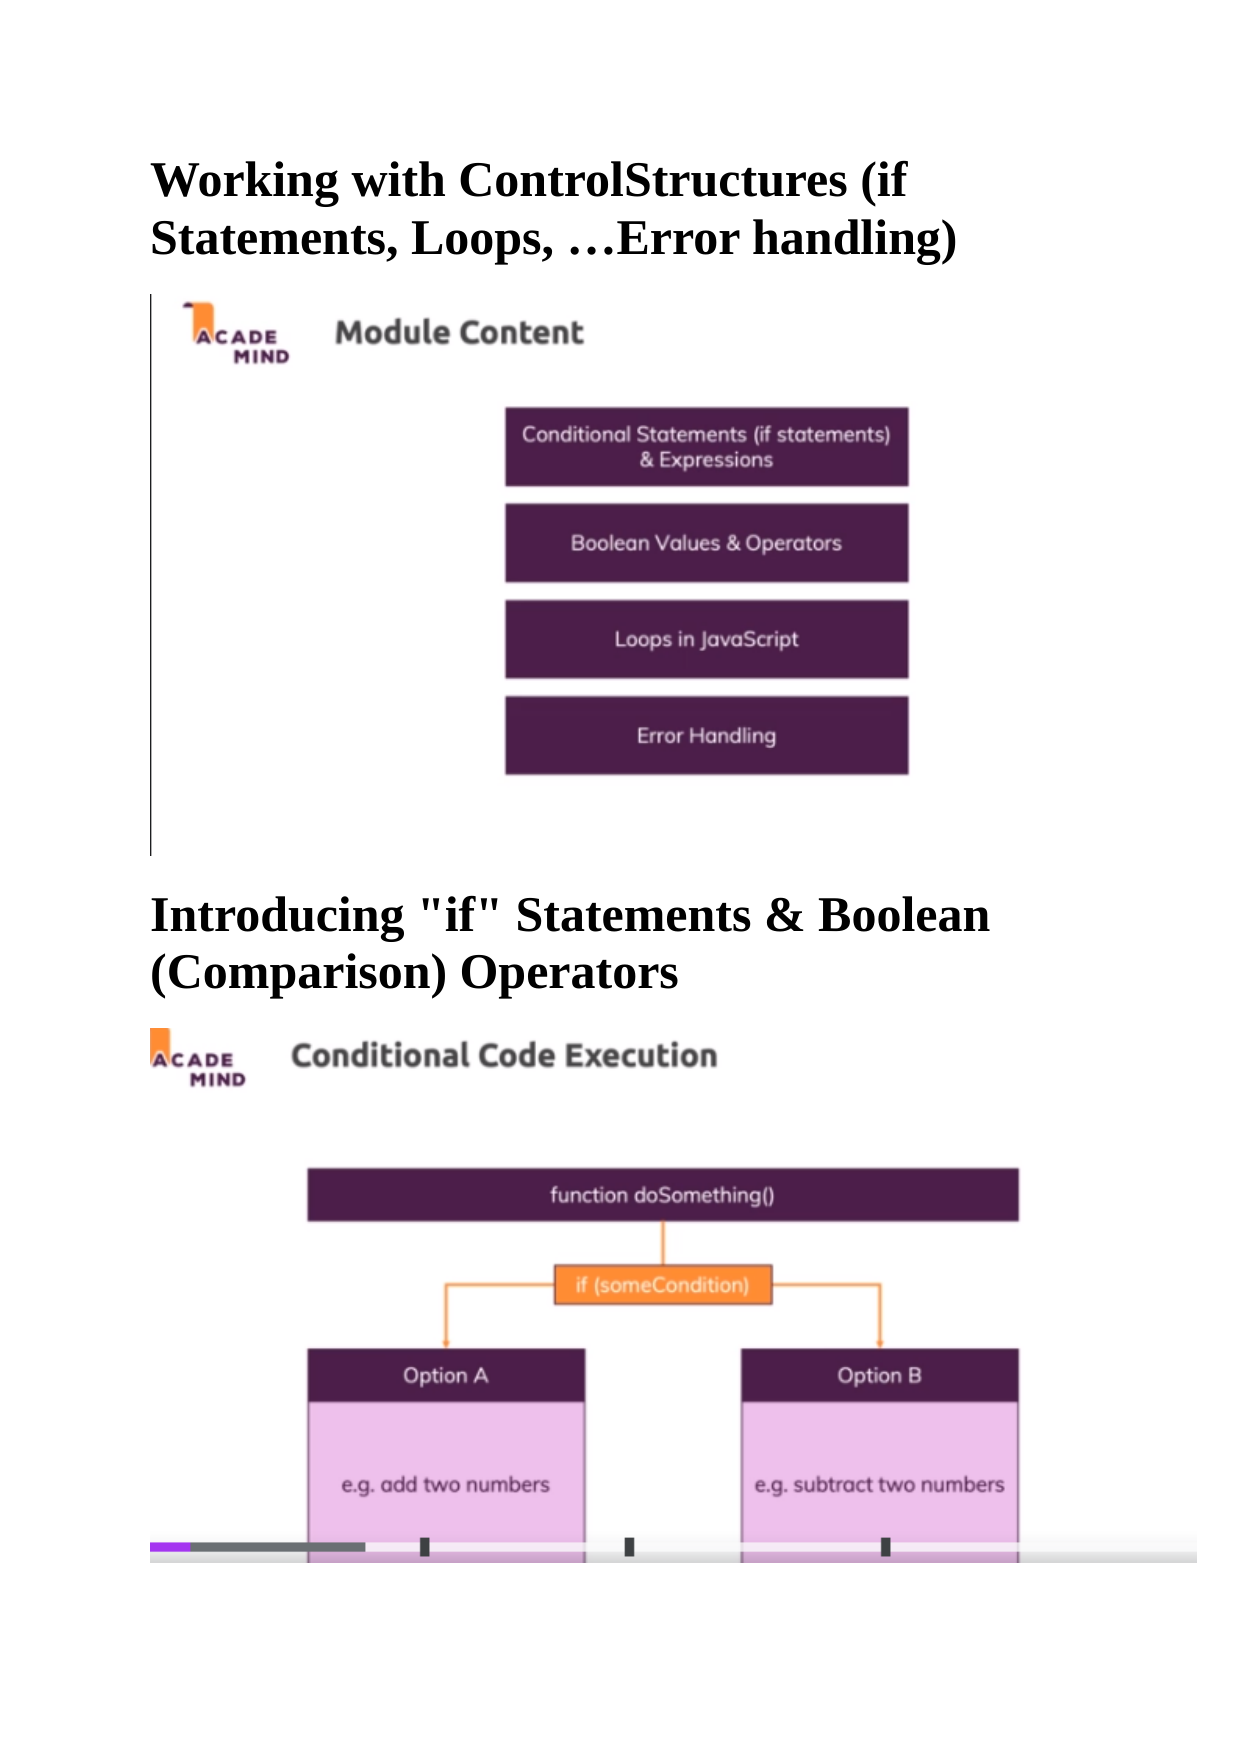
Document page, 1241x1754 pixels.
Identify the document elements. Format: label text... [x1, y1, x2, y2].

text Working with ControlStructures (if Statements, Loops, …Error handling) [150, 150, 1090, 265]
picture [150, 1028, 1197, 1563]
picture [150, 294, 1236, 856]
text Introducing "if" Statements & Boolean (Comparison) Operators [150, 884, 1090, 999]
